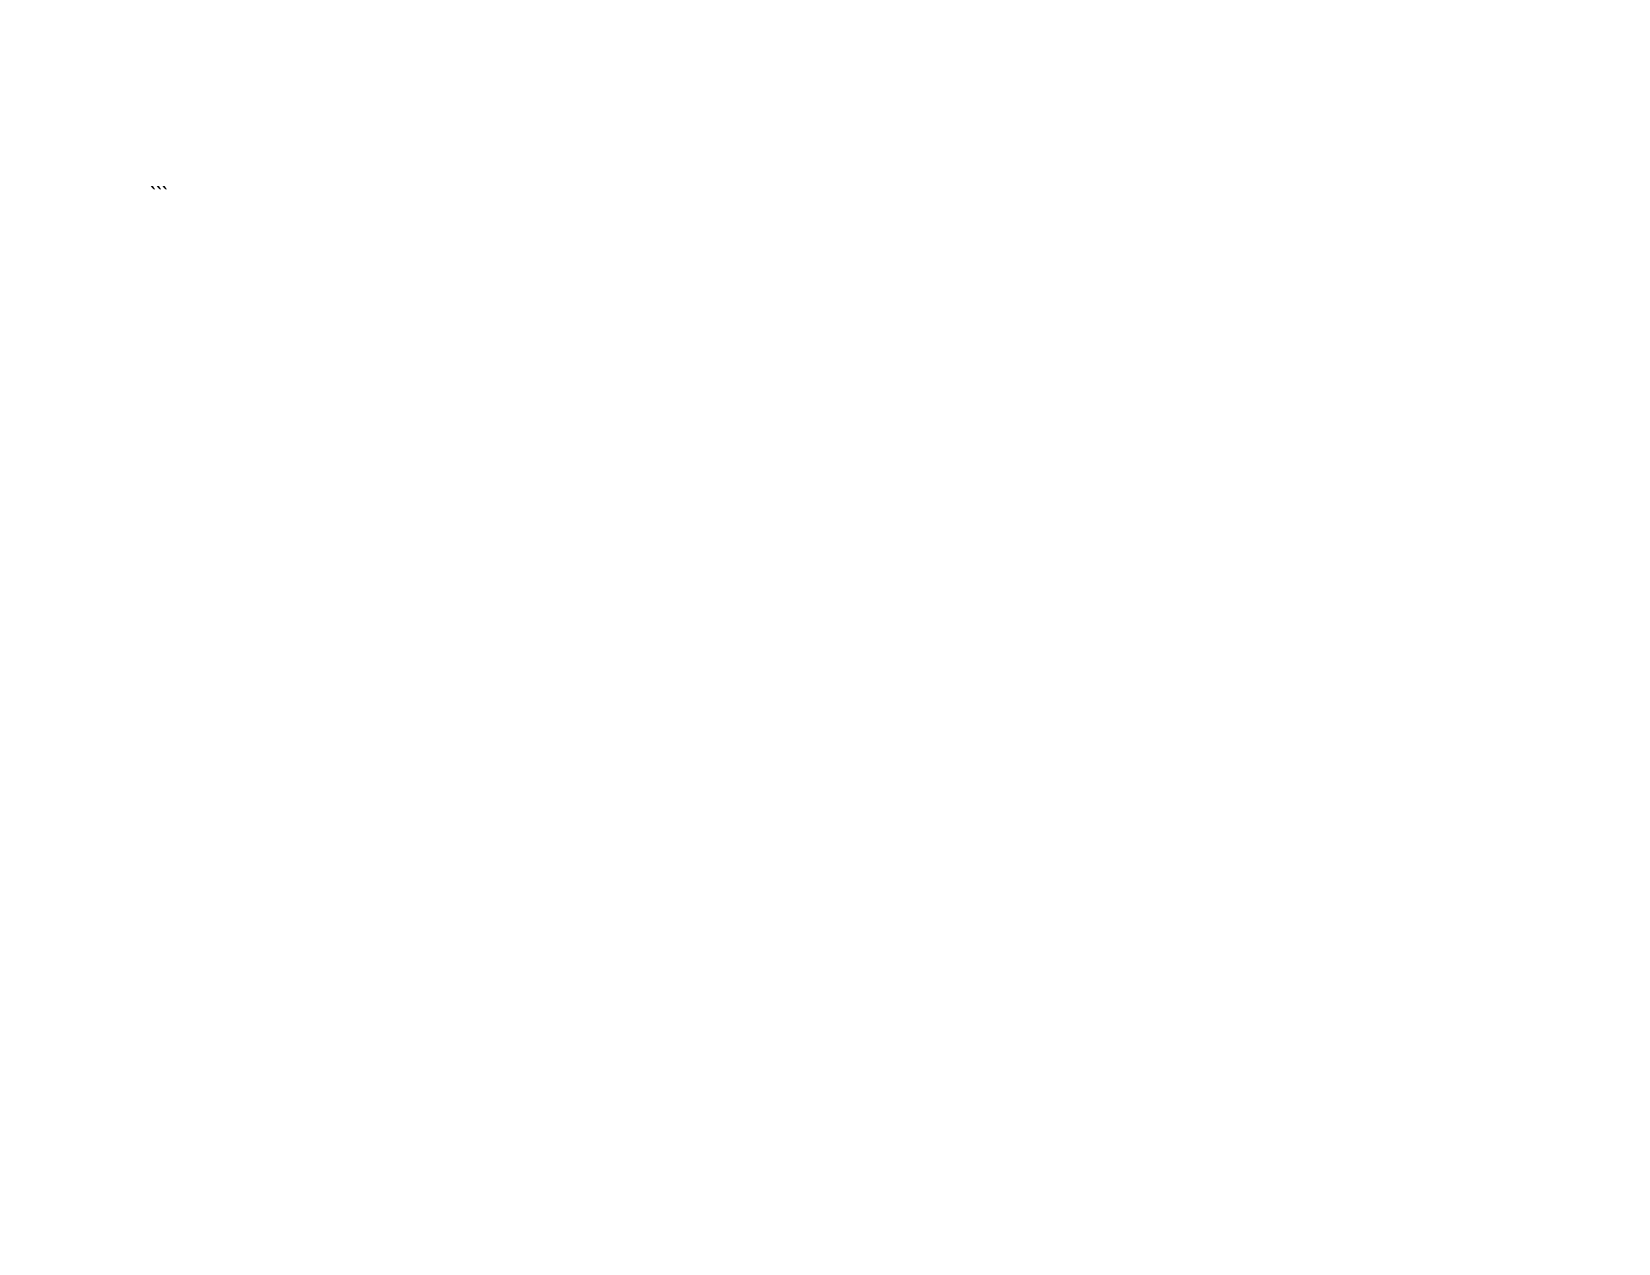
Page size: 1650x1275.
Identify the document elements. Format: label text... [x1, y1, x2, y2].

text ``` [150, 181, 1500, 209]
